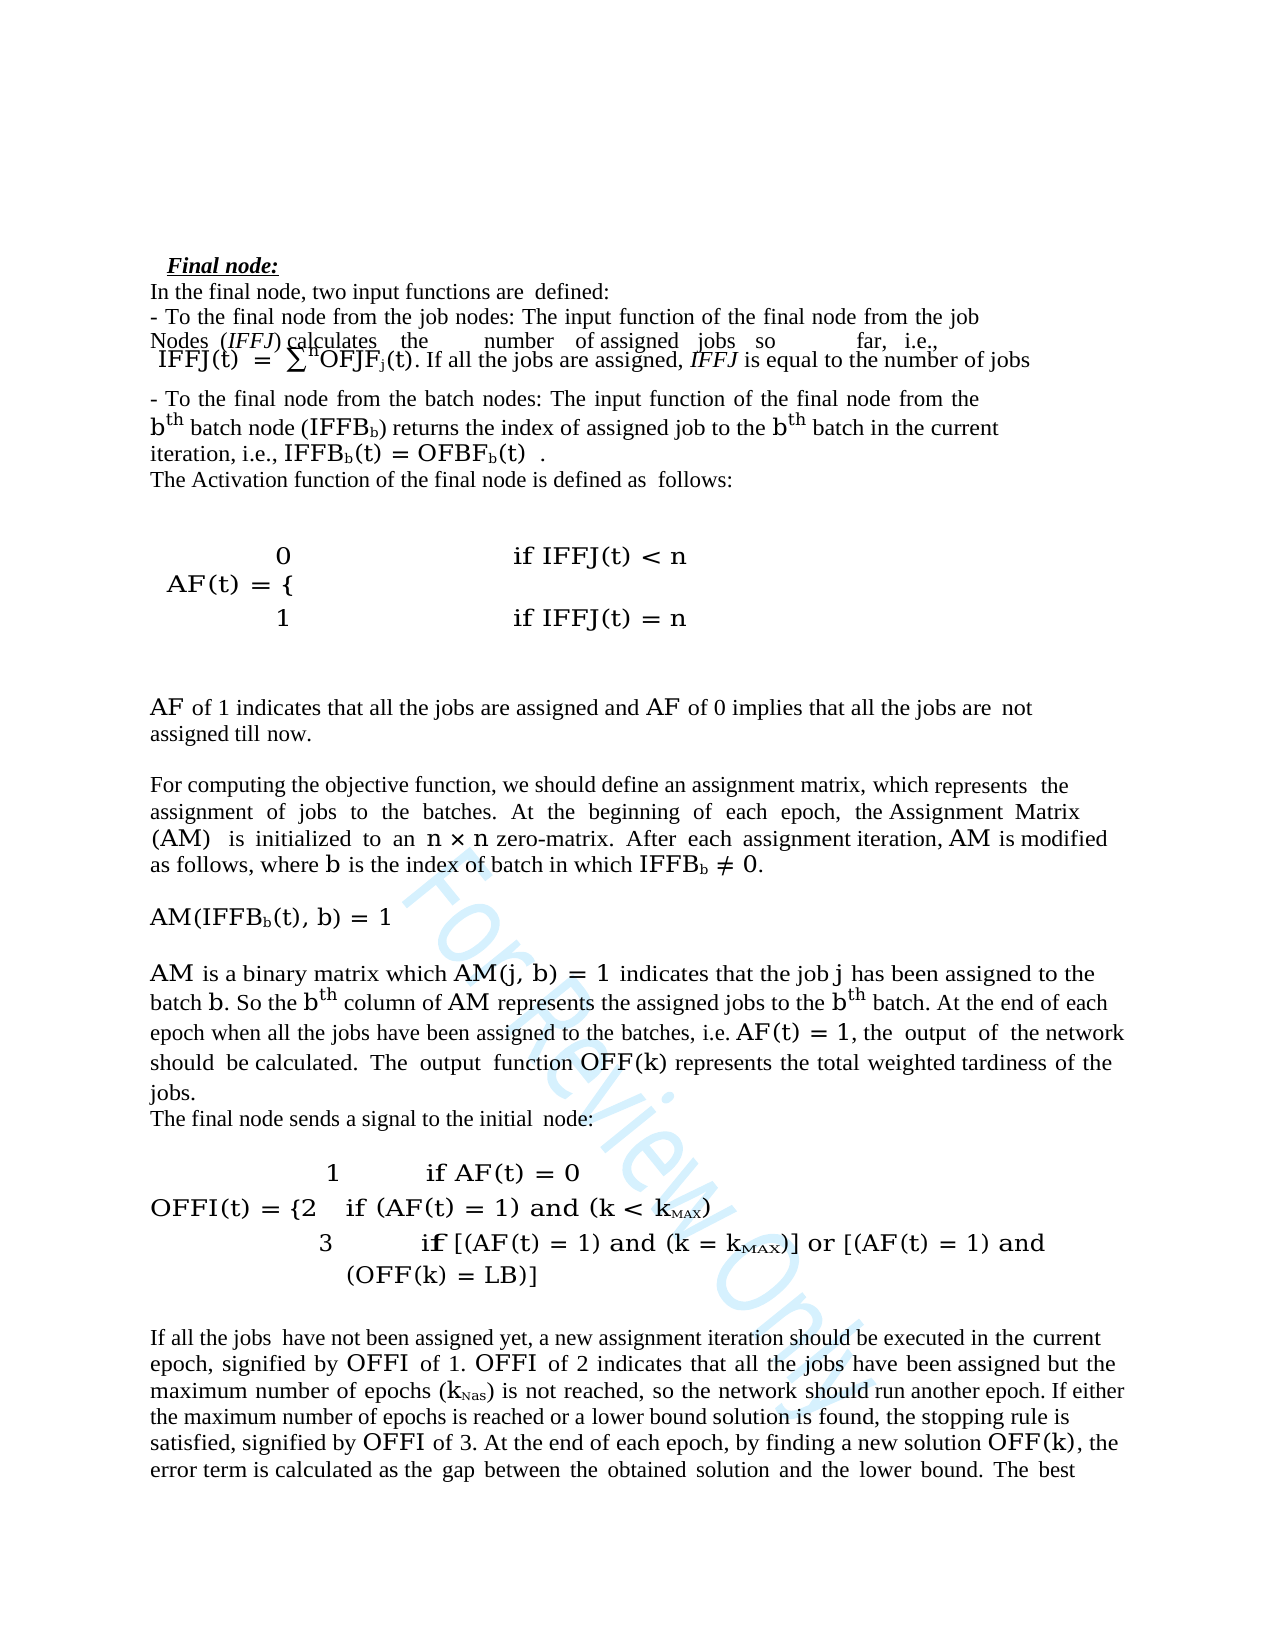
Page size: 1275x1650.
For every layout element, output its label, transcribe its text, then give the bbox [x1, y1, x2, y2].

text AF of 1 indicates that all the jobs are assigned and AF of 0 implies that all the jobs are not [150, 695, 1125, 721]
text 1 if IFFJ(t) = n [167, 598, 1125, 634]
text bth batch node (IFFBb) returns the index of assigned job to the bth batch in the current [150, 414, 1125, 440]
text In the final node, two input functions are defined: [150, 278, 1125, 304]
text assigned till now. [150, 721, 1125, 746]
text Nodes (IFFJ) calculates the number of assigned jobs so far, i.e., [150, 329, 1125, 354]
text For computing the objective function, we should define an assignment matrix, which represents the assignment of jobs to the batches. At the beginning of each epoch, the Assignment Matrix (AM) is initialized to an n × n zero-matrix. After each assignment iteration, AM is modified as follows, where b is the index of batch in which IFFBb ≠ 0. [150, 772, 1125, 878]
text 3 if [(AF(t) = 1) and (k = kmax)] or [(AF(t) = 1) and (OFF(k) = LB)] [167, 1225, 1125, 1290]
text 1 if AF(t) = 0 [150, 1158, 1125, 1188]
text - To the final node from the job nodes: The input function of the final node from the job [150, 304, 1125, 329]
text AM is a binary matrix which AM(j, b) = 1 indicates that the job j has been assigned to the batch b. So the bth column of AM represents the assigned jobs to the bth batch. At the end of each epoch when all the jobs have been assigned to the batches, i.e. AF(t) = 1, the output of the network should be calculated. The output function OFF(k) represents the total weighted tardiness of the jobs. [150, 957, 1125, 1106]
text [150, 1324, 1125, 1482]
text - To the final node from the batch nodes: The input function of the final node from the [150, 388, 1125, 414]
text The Activation function of the final node is defined as follows: [150, 467, 1125, 493]
text AF(t) = { [167, 571, 1125, 598]
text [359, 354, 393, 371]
text 0 if IFFJ(t) < n [167, 541, 1125, 571]
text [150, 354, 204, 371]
text OFFI(t) = {2 if (AF(t) = 1) and (k < kmax) [150, 1188, 1125, 1224]
text Final node: [167, 255, 1125, 278]
text AM(IFFBb(t), b) = 1 [150, 904, 1125, 931]
text iteration, i.e., IFFBb(t) = OFBFb(t) . [150, 440, 1125, 467]
text The final node sends a signal to the initial node: [150, 1106, 1125, 1132]
text IFFJ(t) = ∑nOFJFj(t). If all the jobs are assigned, IFFJ is equal to the number of jobs [390, 354, 1125, 371]
